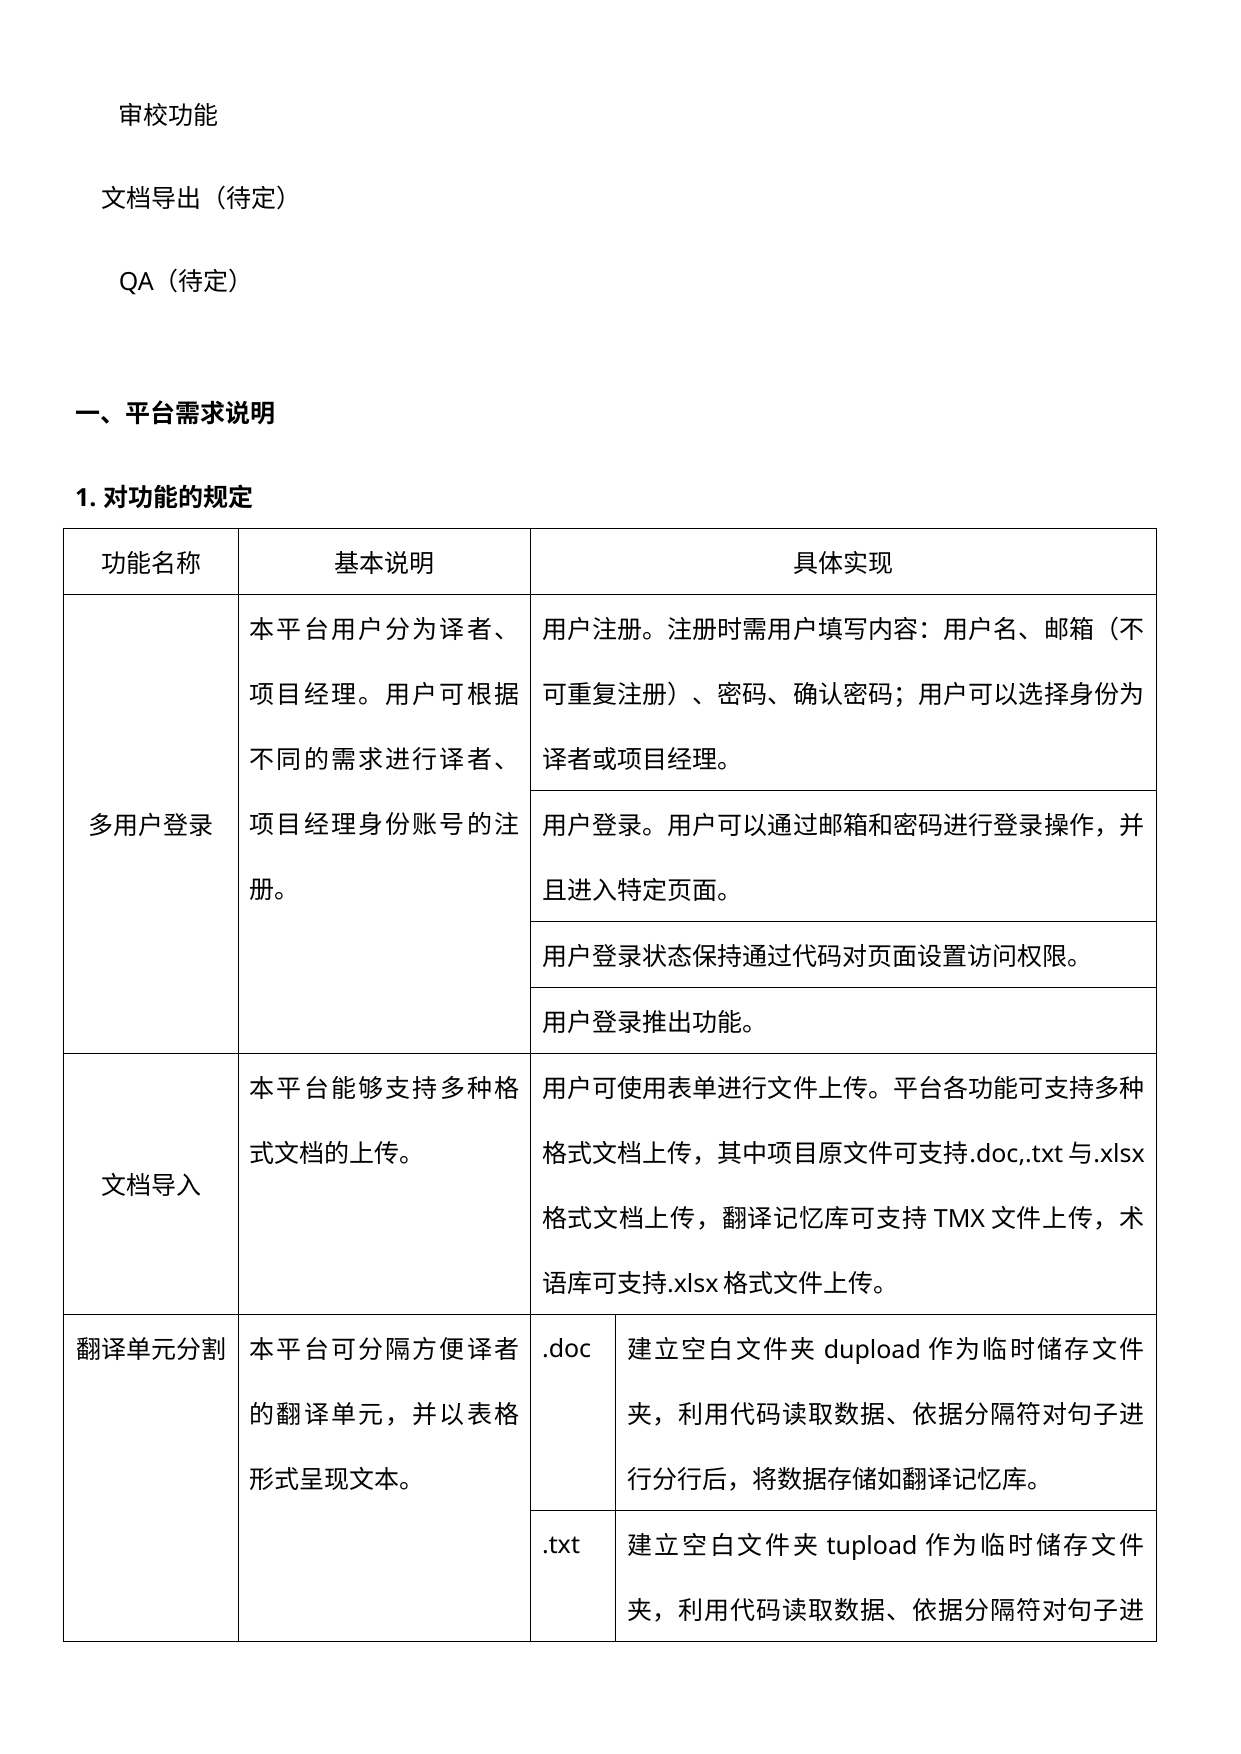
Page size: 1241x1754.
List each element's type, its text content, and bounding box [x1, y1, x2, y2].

table_cell 多用户登录 [64, 595, 238, 1053]
table_header 基本说明 [239, 529, 530, 594]
table_cell 用户登录推出功能。 [531, 988, 1156, 1053]
text 1. 对功能的规定 [75, 463, 1165, 528]
table_cell .txt [531, 1511, 615, 1641]
table_cell 文档导入 [64, 1054, 238, 1314]
table_header 功能名称 [64, 529, 238, 594]
text QA（待定） [75, 247, 1165, 312]
text 一、平台需求说明 [75, 379, 1165, 444]
table_cell 用户登录状态保持通过代码对页面设置访问权限。 [531, 922, 1156, 987]
table_cell 用户注册。注册时需用户填写内容：用户名、邮箱（不可重复注册）、密码、确认密码；用户可以选择身份为译者或项目经理。 [531, 595, 1156, 790]
table_cell 用户登录。用户可以通过邮箱和密码进行登录操作，并且进入特定页面。 [531, 791, 1156, 921]
table_cell 用户可使用表单进行文件上传。平台各功能可支持多种格式文档上传，其中项目原文件可支持.doc,.txt与.xlsx格式文档上传，翻译记忆库可支持TMX文件上传，术语库可支持.xlsx格式文件上传。 [531, 1054, 1156, 1314]
table_cell 本平台用户分为译者、项目经理。用户可根据不同的需求进行译者、项目经理身份账号的注册。 [239, 595, 530, 1053]
table_cell 本平台能够支持多种格式文档的上传。 [239, 1054, 530, 1314]
table_cell 本平台可分隔方便译者的翻译单元，并以表格形式呈现文本。 [239, 1315, 530, 1641]
table_cell 建立空白文件夹dupload作为临时储存文件夹，利用代码读取数据、依据分隔符对句子进行分行后，将数据存储如翻译记忆库。 [616, 1315, 1156, 1510]
table_cell .doc [531, 1315, 615, 1510]
text 审校功能 [75, 81, 1165, 146]
table_cell 翻译单元分割 [64, 1315, 238, 1641]
text 文档导出（待定） [75, 164, 1165, 229]
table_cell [616, 1511, 1156, 1641]
table_header 具体实现 [531, 529, 1156, 594]
